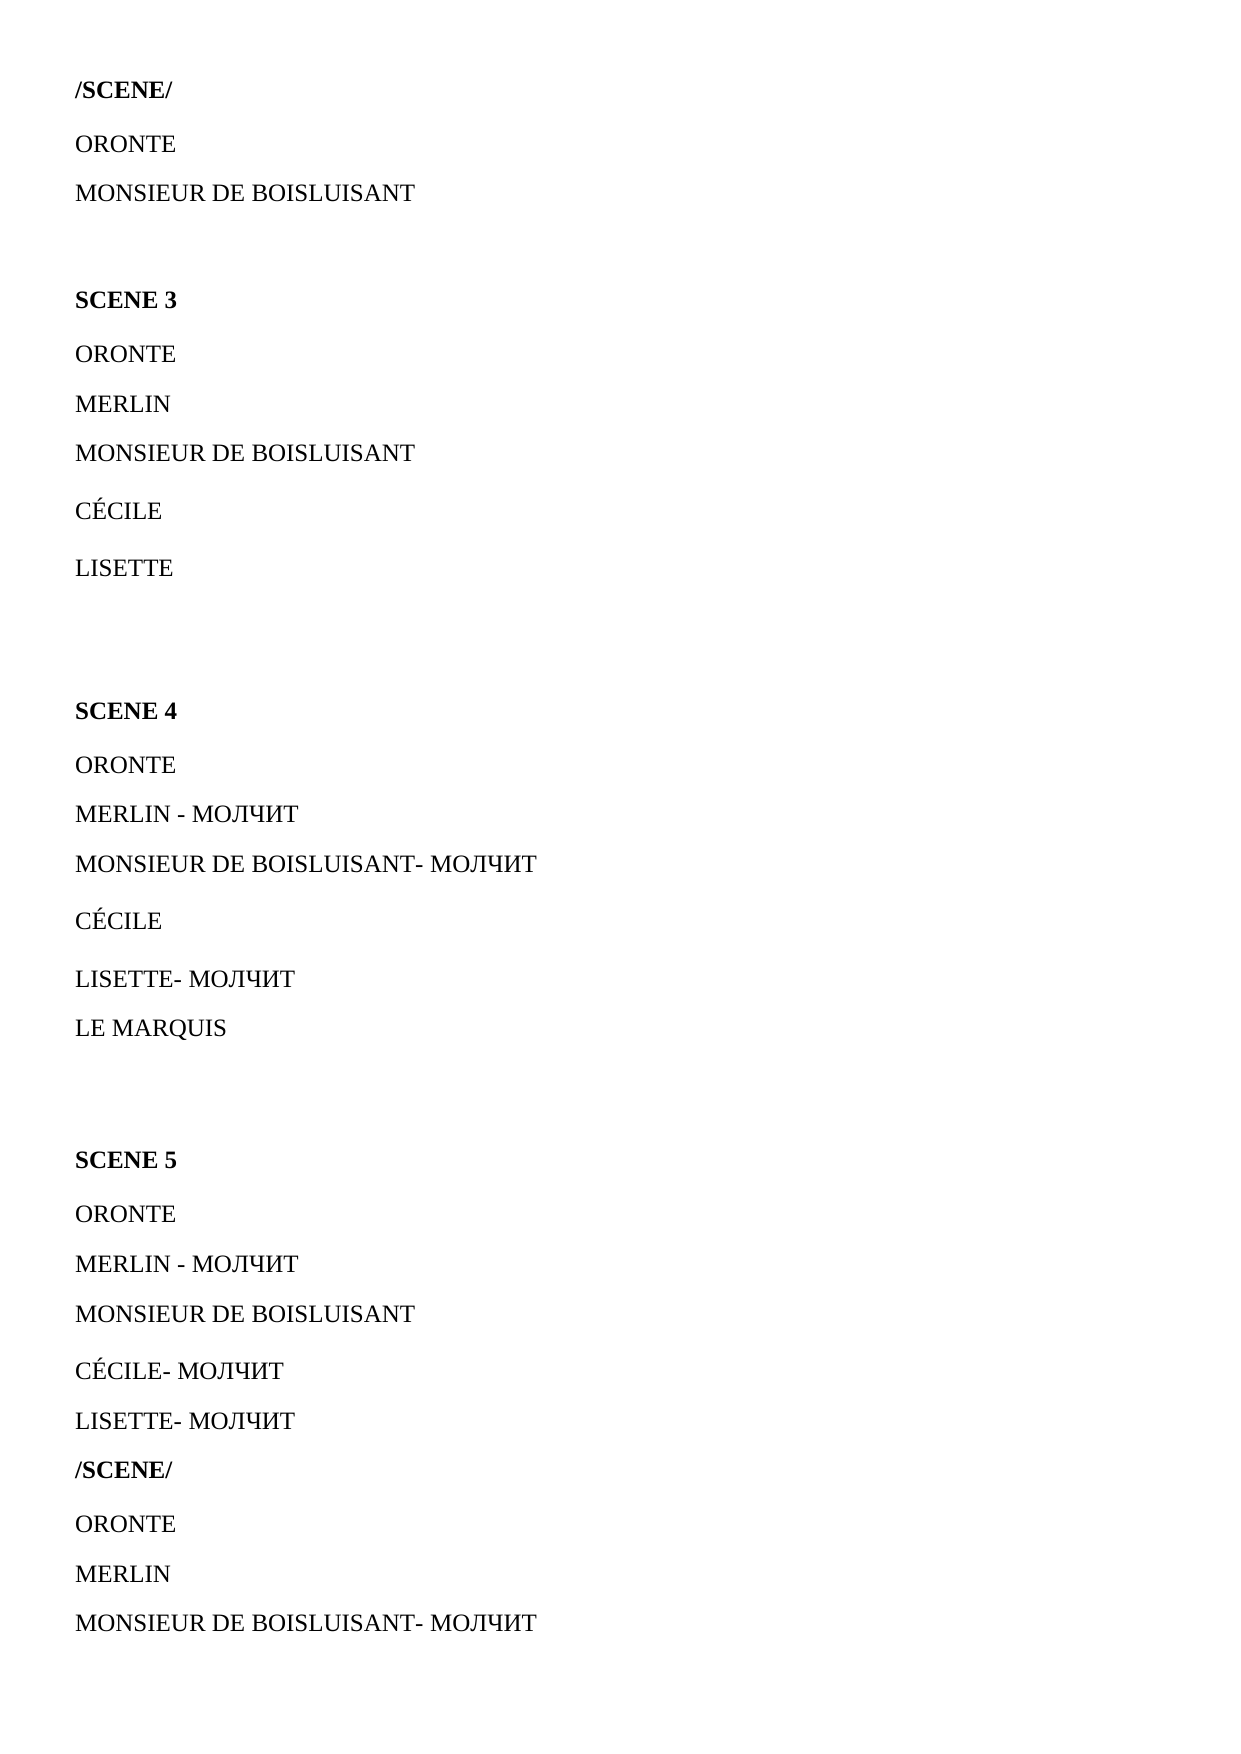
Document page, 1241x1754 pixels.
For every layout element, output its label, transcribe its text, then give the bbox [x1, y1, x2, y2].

text CÉCILE [75, 906, 1165, 935]
text ORONTE [75, 1199, 1165, 1228]
text /SCENE/ [75, 1455, 1165, 1484]
text ORONTE [75, 339, 1165, 368]
text MONSIEUR DE BOISLUISANT [75, 1299, 1165, 1327]
text LISETTE [75, 553, 1165, 582]
text SCENE 3 [75, 286, 1165, 314]
text SCENE 4 [75, 696, 1165, 724]
text CÉCILE [75, 496, 1165, 525]
text CÉCILE- МОЛЧИТ [75, 1356, 1165, 1385]
text LISETTE- МОЛЧИТ [75, 1406, 1165, 1434]
text MONSIEUR DE BOISLUISANT [75, 178, 1165, 207]
text SCENE 5 [75, 1146, 1165, 1174]
text MERLIN [75, 1559, 1165, 1587]
text LISETTE- МОЛЧИТ [75, 964, 1165, 993]
text ORONTE [75, 1509, 1165, 1538]
text MERLIN - МОЛЧИТ [75, 799, 1165, 828]
text MONSIEUR DE BOISLUISANT- МОЛЧИТ [75, 1608, 1165, 1637]
text MERLIN - МОЛЧИТ [75, 1249, 1165, 1278]
text ORONTE [75, 129, 1165, 158]
text /SCENE/ [75, 75, 1165, 104]
text MONSIEUR DE BOISLUISANT [75, 438, 1165, 467]
text MERLIN [75, 389, 1165, 418]
text MONSIEUR DE BOISLUISANT- МОЛЧИТ [75, 849, 1165, 878]
text ORONTE [75, 750, 1165, 778]
text LE MARQUIS [75, 1013, 1165, 1042]
